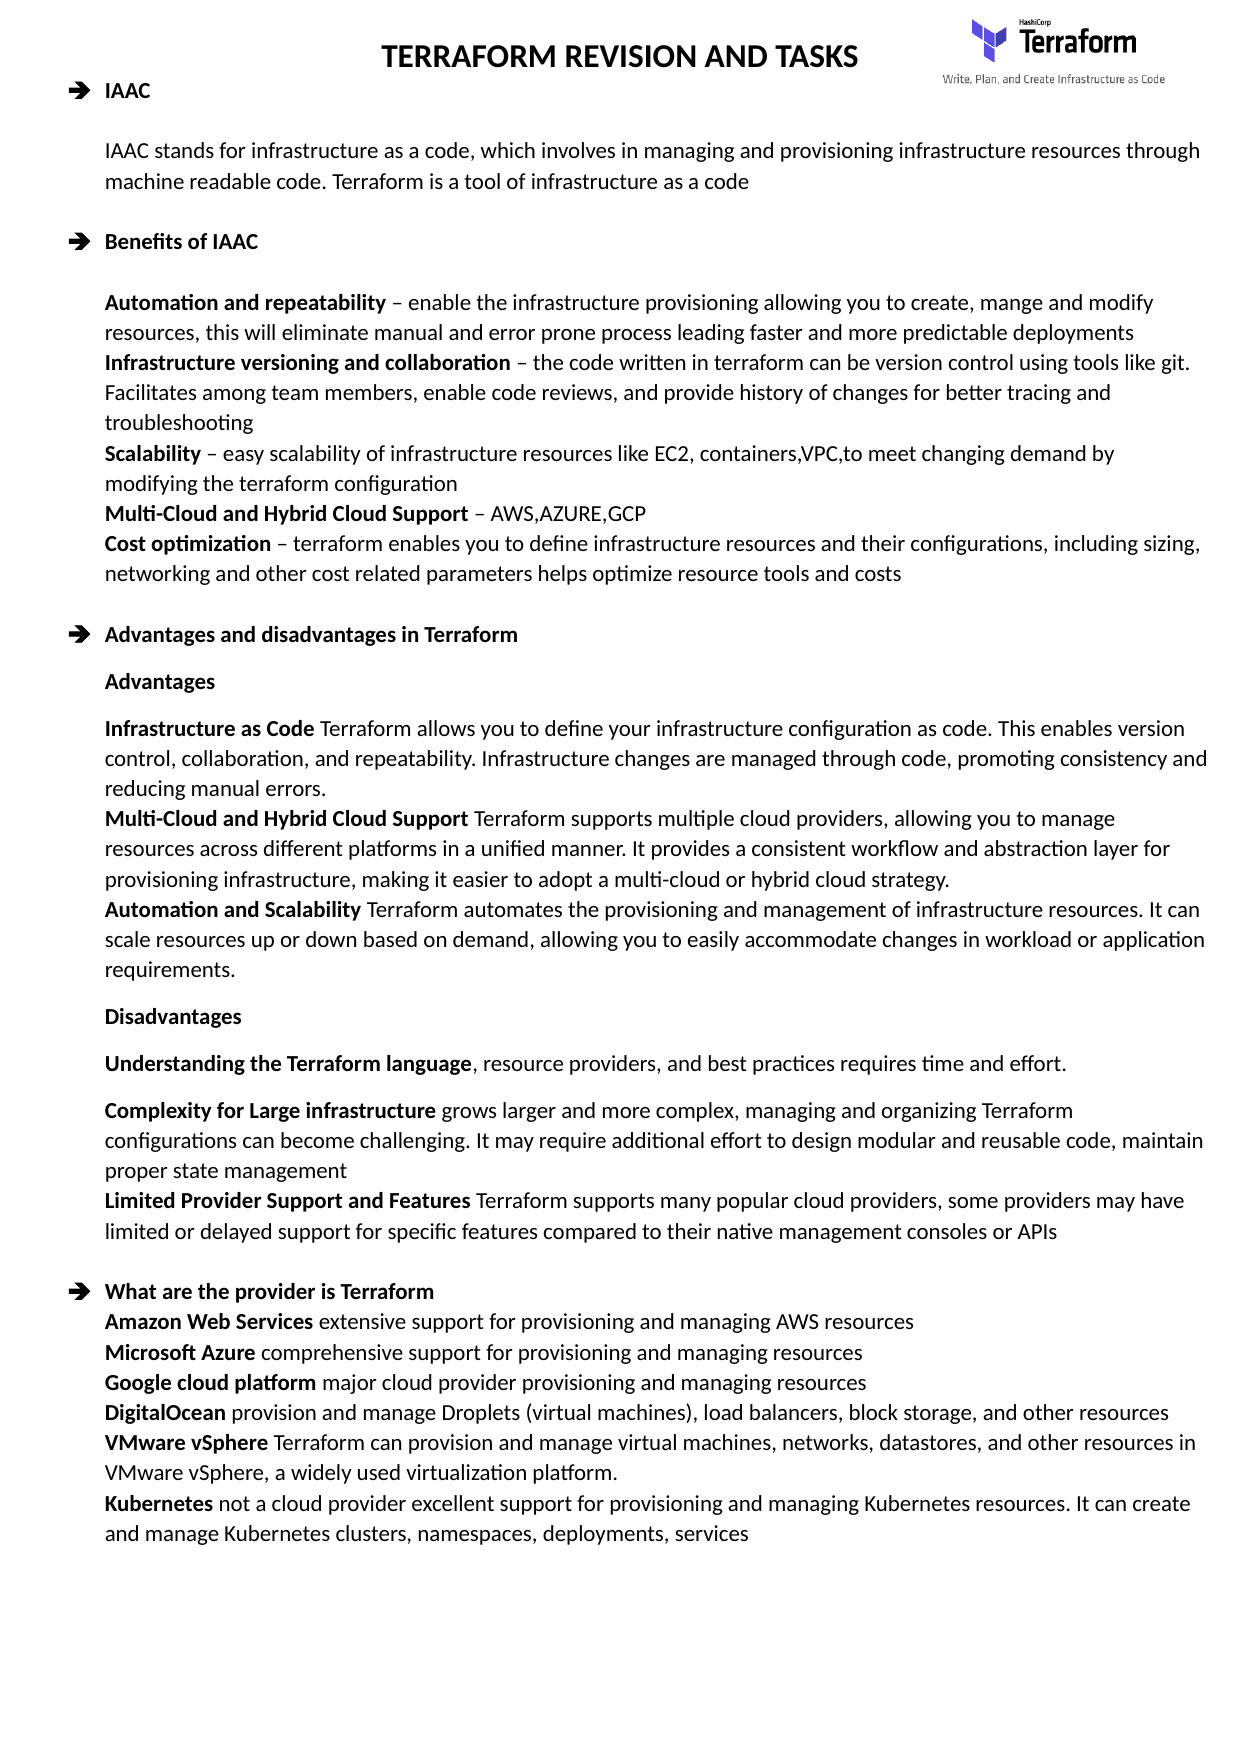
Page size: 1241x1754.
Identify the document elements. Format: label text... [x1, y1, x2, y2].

list IAAC stands for infrastructure as a code, which involves in managing and provisioning infrastructure resources through machine readable code. Terraform is a tool of infrastructure as a code [104, 137, 1211, 195]
list Cost optimization – terraform enables you to define infrastructure resources and their configurations, including sizing, networking and other cost related parameters helps optimize resource tools and costs [104, 529, 1211, 587]
list Infrastructure versioning and collaboration – the code written in terraform can be version control using tools like git. Facilitates among team members, enable code reviews, and provide history of changes for better tracing and troubleshooting [104, 348, 1211, 436]
text Understanding the Terraform language, resource providers, and best practices requires time and effort. [29, 1049, 1211, 1077]
list Infrastructure as Code Terraform allows you to define your infrastructure configuration as code. This enables version control, collaboration, and repeatability. Infrastructure changes are managed through code, promoting consistency and reducing manual errors. [104, 714, 1211, 802]
list Benefits of IAAC [67, 227, 1211, 255]
list Multi-Cloud and Hybrid Cloud Support Terraform supports multiple cloud providers, allowing you to manage resources across different platforms in a unified manner. It provides a consistent workflow and abstraction layer for provisioning infrastructure, making it easier to adopt a multi-cloud or hybrid cloud strategy. [104, 804, 1211, 893]
list Microsoft Azure comprehensive support for provisioning and managing resources [104, 1338, 1211, 1366]
list Amazon Web Services extensive support for provisioning and managing AWS resources [104, 1307, 1211, 1335]
text Disadvantages [104, 1002, 1211, 1030]
list What are the provider is Terraform [67, 1277, 1211, 1305]
list Complexity for Large infrastructure grows larger and more complex, managing and organizing Terraform configurations can become challenging. It may require additional effort to design modular and reusable code, maintain proper state management [104, 1096, 1211, 1184]
list Automation and repeatability – enable the infrastructure provisioning allowing you to create, mange and modify resources, this will eliminate manual and error prone process leading faster and more predictable deployments [104, 288, 1211, 346]
list Google cloud platform major cloud provider provisioning and managing resources [104, 1368, 1211, 1396]
list Scalability – easy scalability of infrastructure resources like EC2, containers,VPC,to meet changing demand by modifying the terraform configuration [104, 439, 1211, 497]
list Kubernetes not a cloud provider excellent support for provisioning and managing Kubernetes resources. It can create and manage Kubernetes clusters, namespaces, deployments, services [104, 1489, 1211, 1547]
list Automation and Scalability Terraform automates the provisioning and management of infrastructure resources. It can scale resources up or down based on demand, allowing you to easily accommodate changes in workload or application requirements. [104, 895, 1211, 983]
picture [865, 2, 1241, 95]
list Multi-Cloud and Hybrid Cloud Support – AWS,AZURE,GCP [104, 499, 1211, 527]
list DigitalOcean provision and manage Droplets (virtual machines), load balancers, block storage, and other resources [104, 1398, 1211, 1426]
list VMware vSphere Terraform can provision and manage virtual machines, networks, datastores, and other resources in VMware vSphere, a widely used virtualization platform. [104, 1428, 1211, 1486]
list IAAC [67, 76, 1211, 104]
text Advantages [104, 667, 1211, 695]
list Limited Provider Support and Features Terraform supports many popular cloud providers, some providers may have limited or delayed support for specific features compared to their native management consoles or APIs [104, 1187, 1211, 1245]
list Advantages and disadvantages in Terraform [67, 620, 1211, 648]
